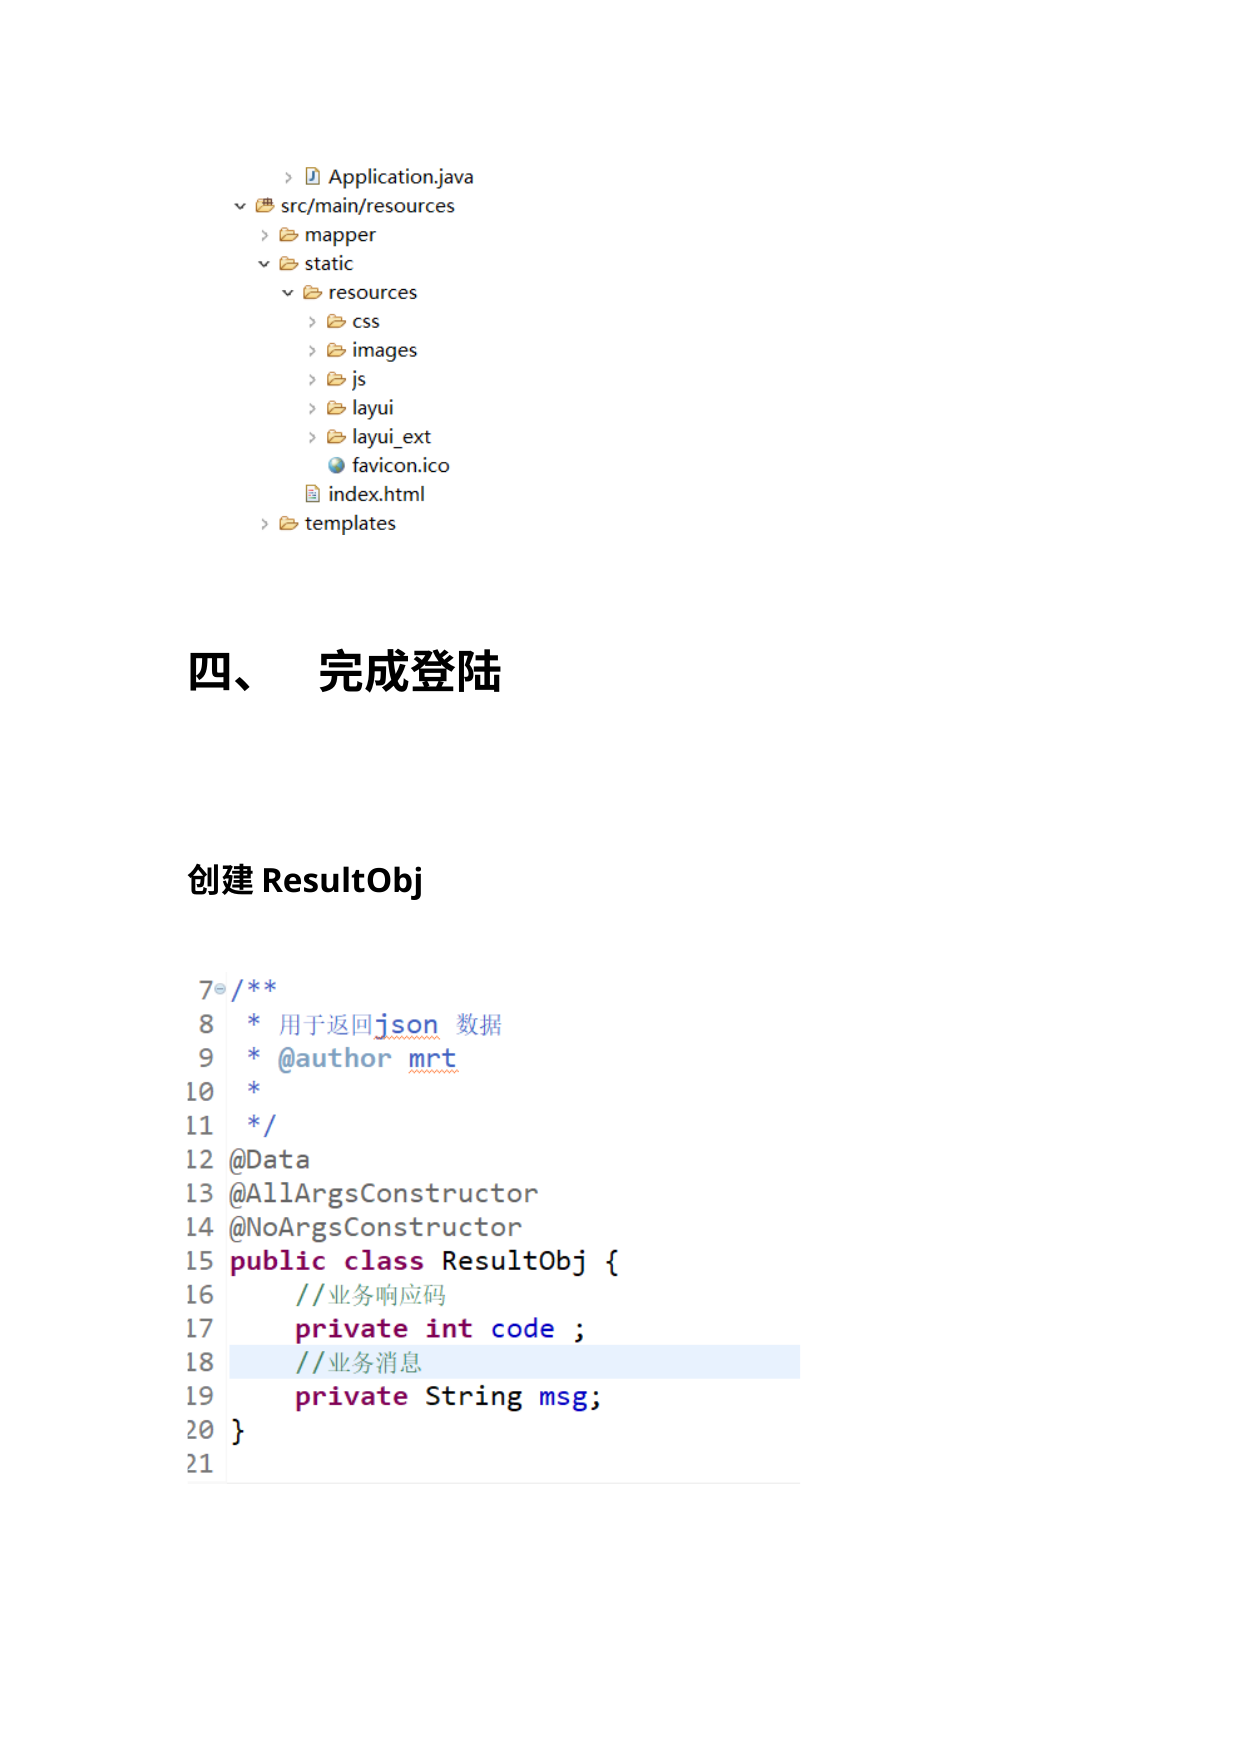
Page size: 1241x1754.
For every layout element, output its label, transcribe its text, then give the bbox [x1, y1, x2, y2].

subtitle 创建ResultObj [187, 845, 1053, 910]
picture [187, 162, 638, 535]
subtitle 完成登陆 [187, 620, 1053, 717]
picture [187, 972, 800, 1484]
